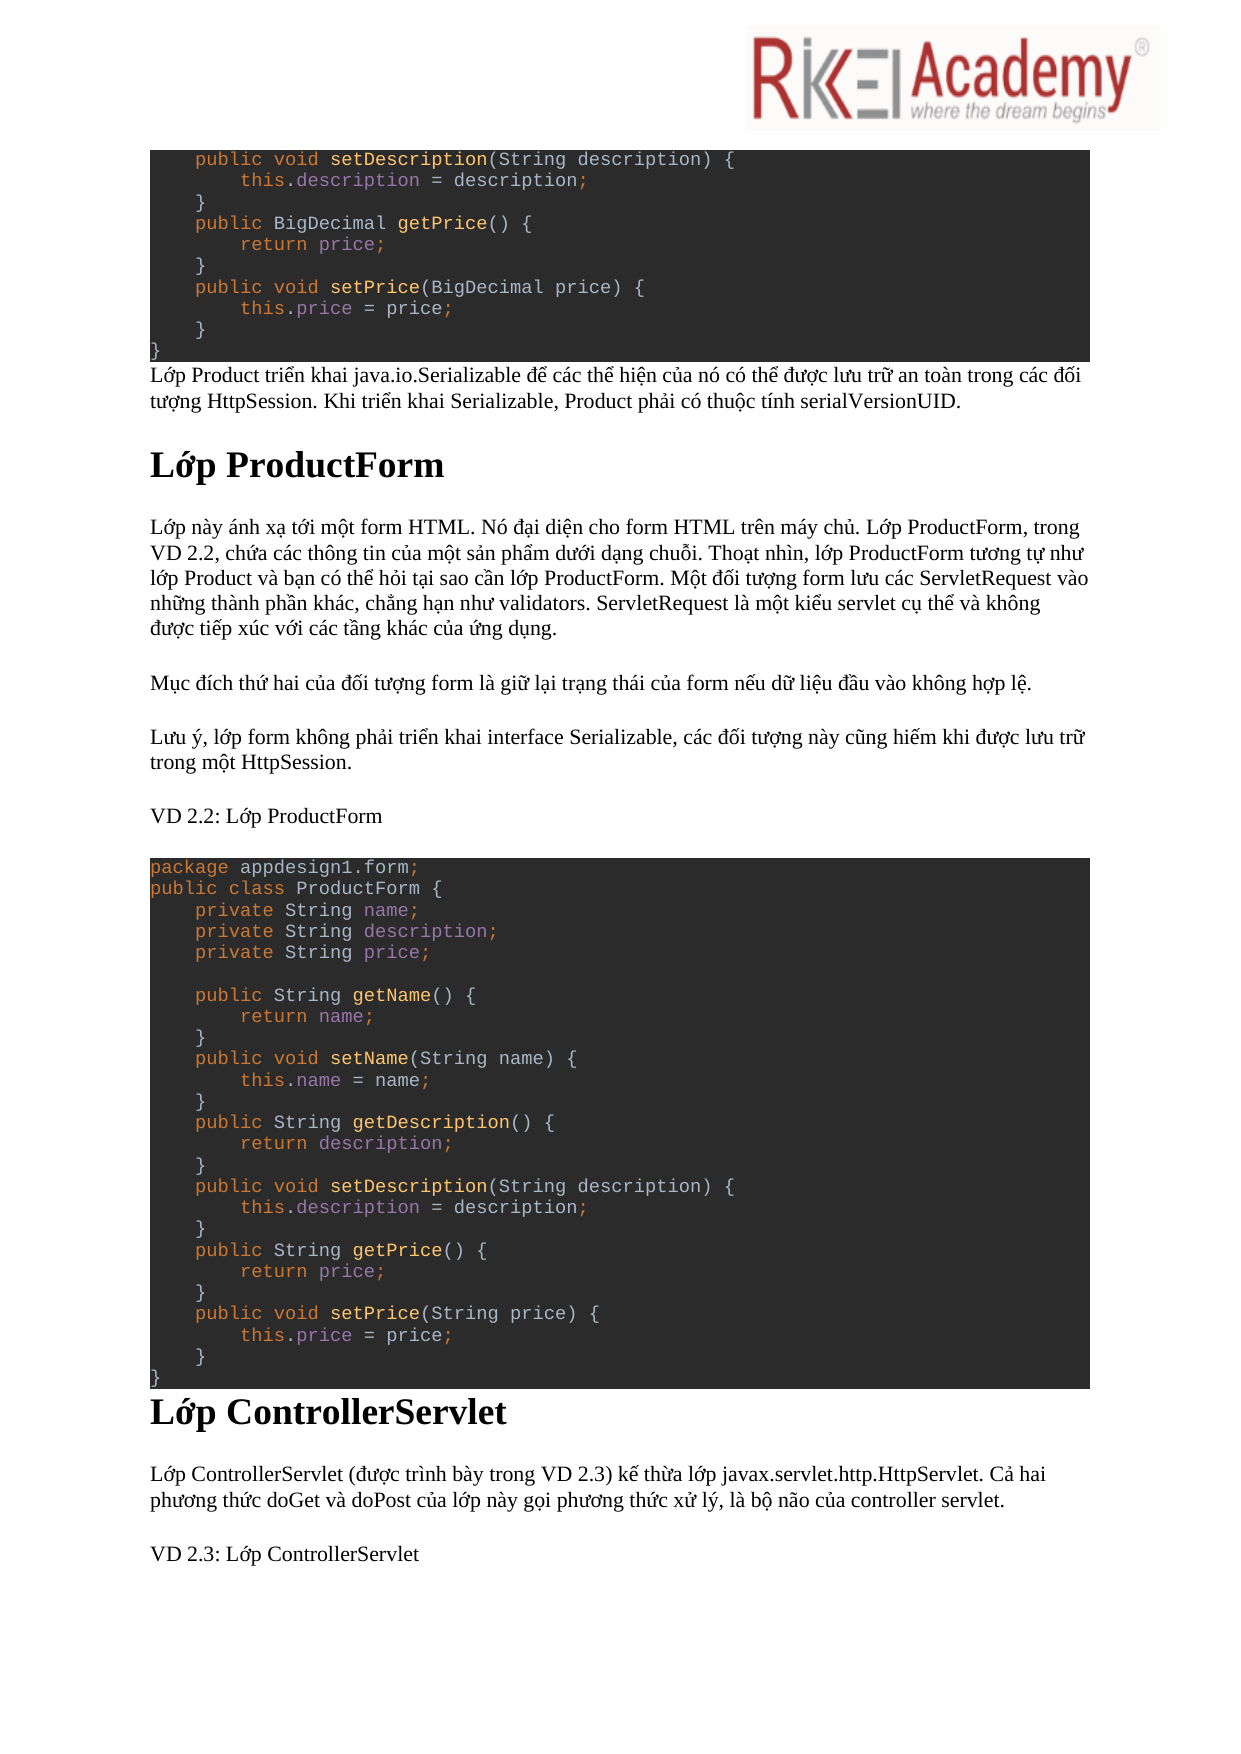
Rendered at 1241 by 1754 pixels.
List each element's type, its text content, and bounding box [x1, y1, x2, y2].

text package appdesign1.form; public class ProductForm { private String name; private String description; private String price; public String getName() { return name; } public void setName(String name) { this.name = name; } public String getDescription() { return description; } public void setDescription(String description) { this.description = description; } public String getPrice() { return price; } public void setPrice(String price) { this.price = price; } } [150, 858, 1090, 1389]
text Lớp Product triển khai java.io.Serializable để các thể hiện của nó có thể được lưu trữ an toàn trong các đối tượng HttpSession. Khi triển khai Serializable, Product phải có thuộc tính serialVersionUID. [150, 362, 1090, 413]
text VD 2.2: Lớp ProductForm [150, 803, 1090, 829]
text Lớp ProductForm [150, 442, 1090, 485]
text VD 2.3: Lớp ControllerServlet [150, 1541, 1090, 1566]
text Mục đích thứ hai của đối tượng form là giữ lại trạng thái của form nếu dữ liệu đầu vào không hợp lệ. [150, 669, 1090, 695]
text Lớp ControllerServlet [150, 1389, 1090, 1432]
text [150, 150, 1090, 362]
picture [745, 25, 1161, 131]
text Lớp ControllerServlet (được trình bày trong VD 2.3) kế thừa lớp javax.servlet.http.HttpServlet. Cả hai phương thức doGet và doPost của lớp này gọi phương thức xử lý, là bộ não của controller servlet. [150, 1461, 1090, 1512]
text Lớp này ánh xạ tới một form HTML. Nó đại diện cho form HTML trên máy chủ. Lớp ProductForm, trong VD 2.2, chứa các thông tin của một sản phẩm dưới dạng chuỗi. Thoạt nhìn, lớp ProductForm tương tự như lớp Product và bạn có thể hỏi tại sao cần lớp ProductForm. Một đối tượng form lưu các ServletRequest vào những thành phần khác, chẳng hạn như validators. ServletRequest là một kiểu servlet cụ thể và không được tiếp xúc với các tầng khác của ứng dụng. [150, 514, 1090, 640]
text Lưu ý, lớp form không phải triển khai interface Serializable, các đối tượng này cũng hiếm khi được lưu trữ trong một HttpSession. [150, 724, 1090, 774]
